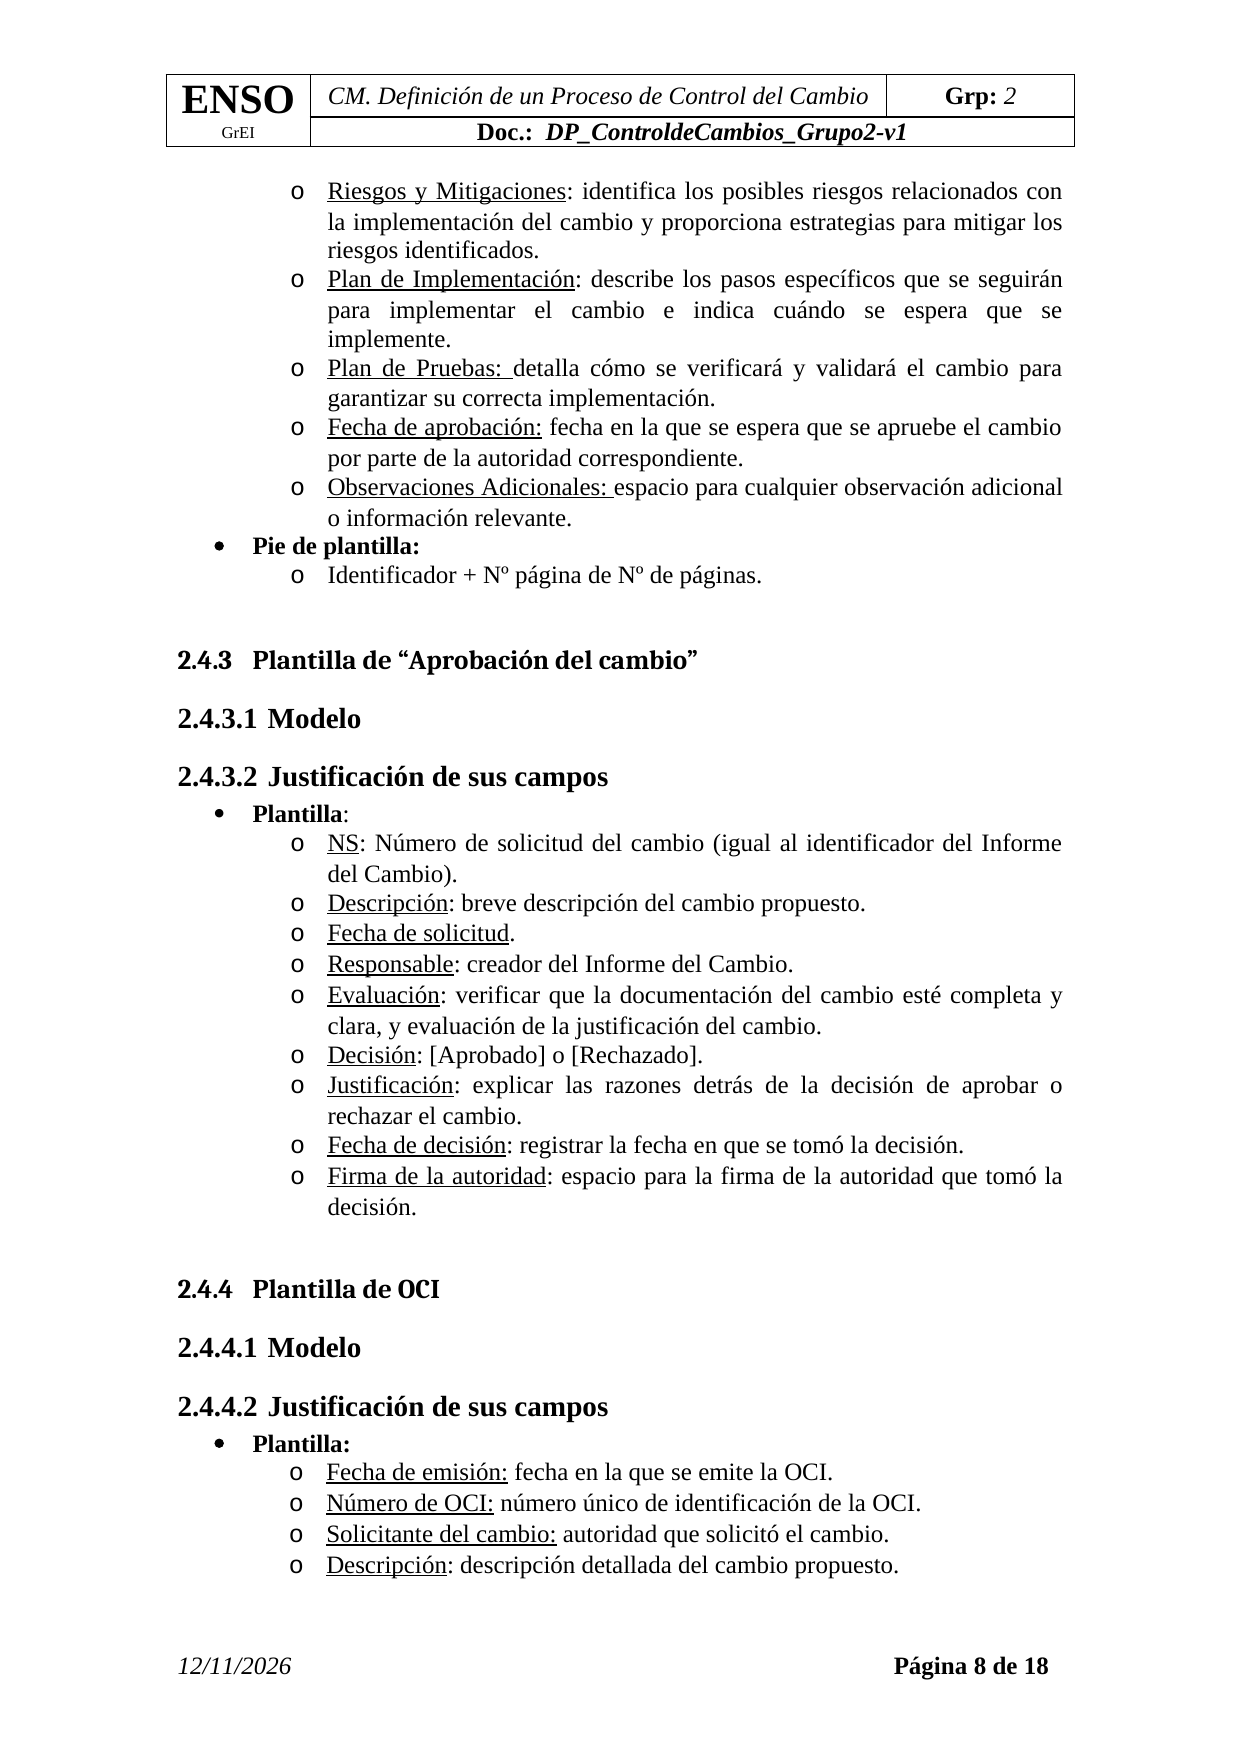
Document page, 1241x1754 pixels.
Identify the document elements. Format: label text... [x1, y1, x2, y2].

list Responsable: creador del Informe del Cambio. [290, 949, 1063, 980]
subtitle Justificación de sus campos [177, 1389, 1063, 1422]
subtitle Plantilla de “Aprobación del cambio” [177, 645, 1063, 676]
subtitle Modelo [177, 1330, 1063, 1364]
list Observaciones Adicionales: espacio para cualquier observación adicional o información relevante. [290, 472, 1063, 531]
list Plan de Pruebas: detalla cómo se verificará y validará el cambio para garantizar su correcta implementación. [290, 353, 1063, 412]
list Riesgos y Mitigaciones: identifica los posibles riesgos relacionados con la implementación del cambio y proporciona estrategias para mitigar los riesgos identificados. [290, 176, 1063, 264]
subtitle Plantilla de OCI [177, 1274, 1063, 1305]
list Justificación: explicar las razones detrás de la decisión de aprobar o rechazar el cambio. [290, 1071, 1063, 1130]
list Identificador + Nº página de Nº de páginas. [290, 560, 1063, 591]
list NS: Número de solicitud del cambio (igual al identificador del Informe del Cambio). [290, 828, 1063, 888]
list Descripción: descripción detallada del cambio propuesto. [288, 1550, 1063, 1581]
list Fecha de solicitud. [290, 918, 1063, 949]
list Decisión: [Aprobado] o [Rechazado]. [290, 1040, 1063, 1071]
list Evaluación: verificar que la documentación del cambio esté completa y clara, y evaluación de la justificación del cambio. [290, 980, 1063, 1040]
list Fecha de aprobación: fecha en la que se espera que se apruebe el cambio por parte de la autoridad correspondiente. [290, 412, 1063, 472]
list Descripción: breve descripción del cambio propuesto. [290, 888, 1063, 918]
list Plantilla: [215, 1429, 1063, 1457]
list Plantilla: [215, 799, 1063, 828]
list Pie de plantilla: [215, 531, 1063, 560]
list Fecha de emisión: fecha en la que se emite la OCI. [288, 1457, 1063, 1488]
list Plan de Implementación: describe los pasos específicos que se seguirán para implementar el cambio e indica cuándo se espera que se implemente. [290, 264, 1063, 353]
list Solicitante del cambio: autoridad que solicitó el cambio. [288, 1519, 1063, 1550]
subtitle Justificación de sus campos [177, 759, 1063, 793]
list Número de OCI: número único de identificación de la OCI. [288, 1488, 1063, 1519]
list Fecha de decisión: registrar la fecha en que se tomó la decisión. [290, 1130, 1063, 1161]
subtitle Modelo [177, 701, 1063, 734]
list Firma de la autoridad: espacio para la firma de la autoridad que tomó la decisión. [290, 1161, 1063, 1221]
